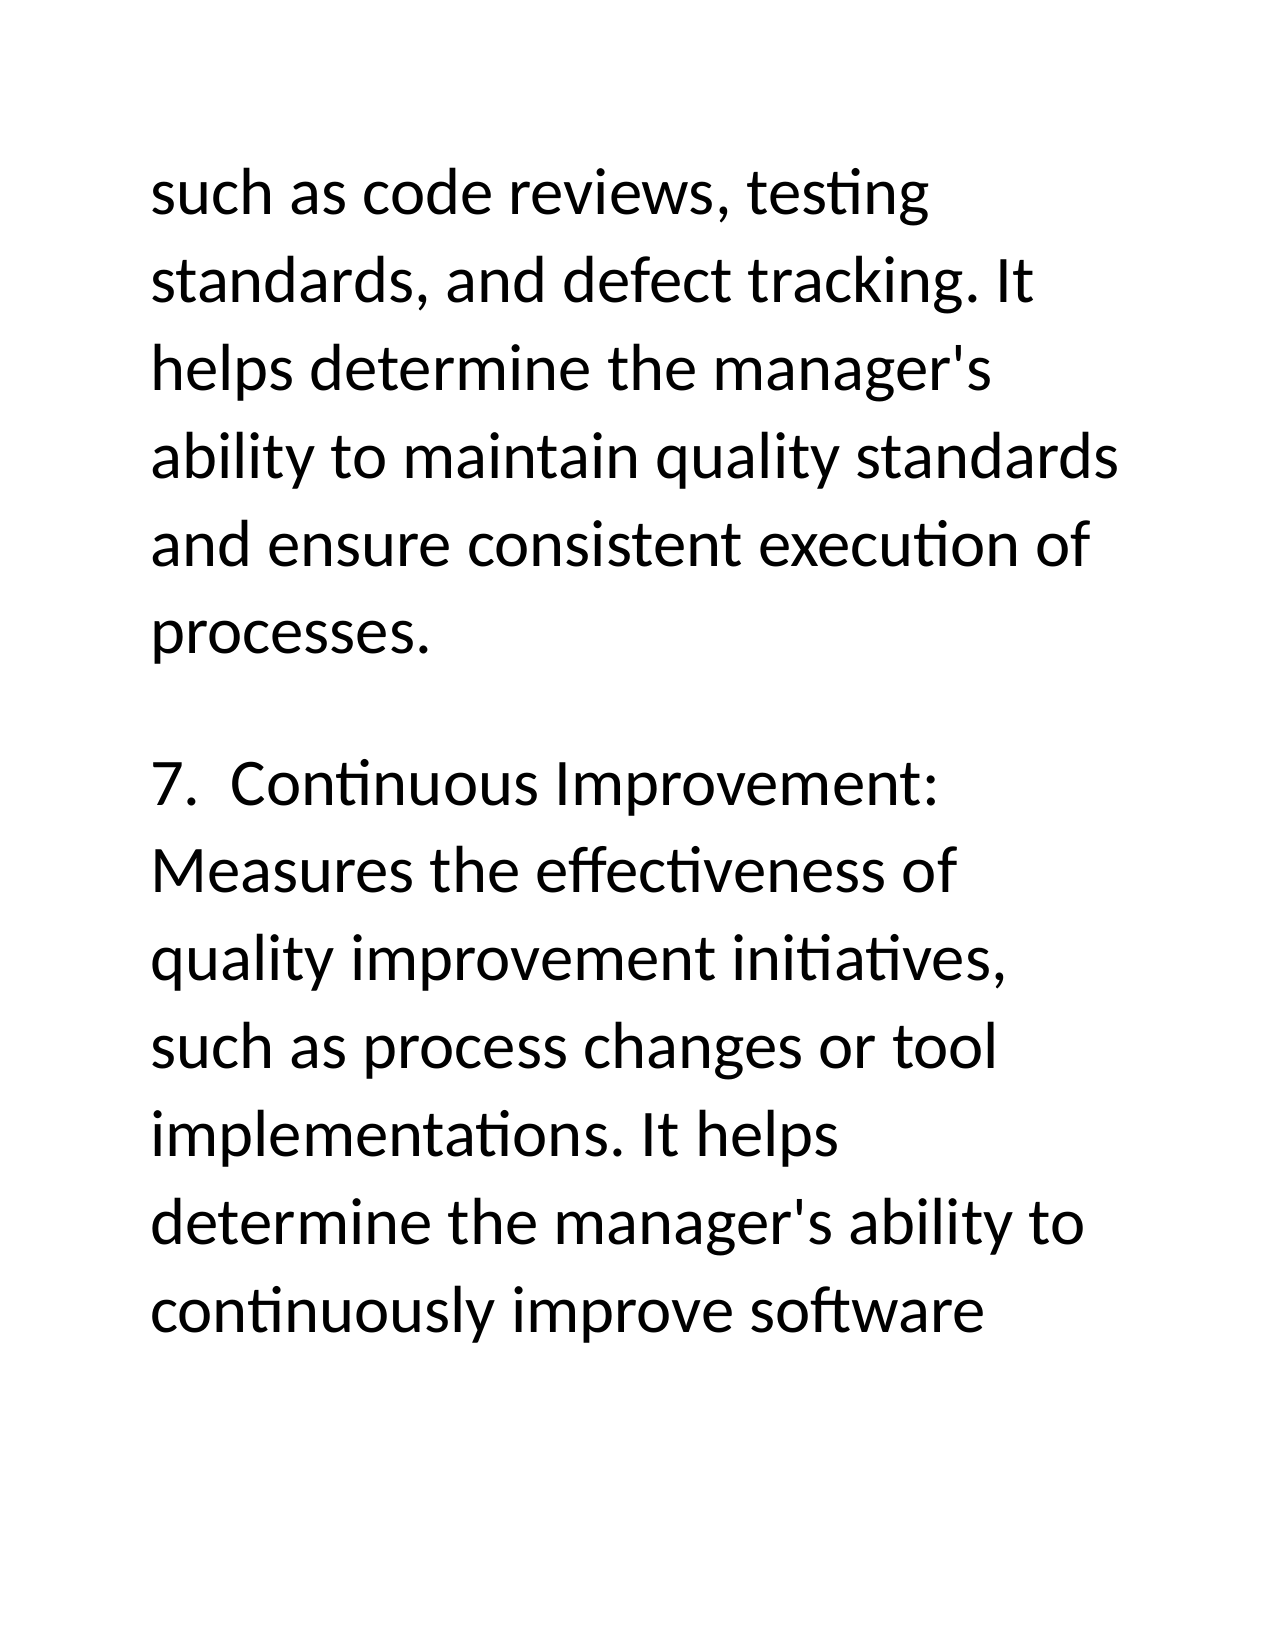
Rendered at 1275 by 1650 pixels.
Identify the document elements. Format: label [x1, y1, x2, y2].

text [150, 150, 1125, 670]
text [150, 740, 1125, 1349]
